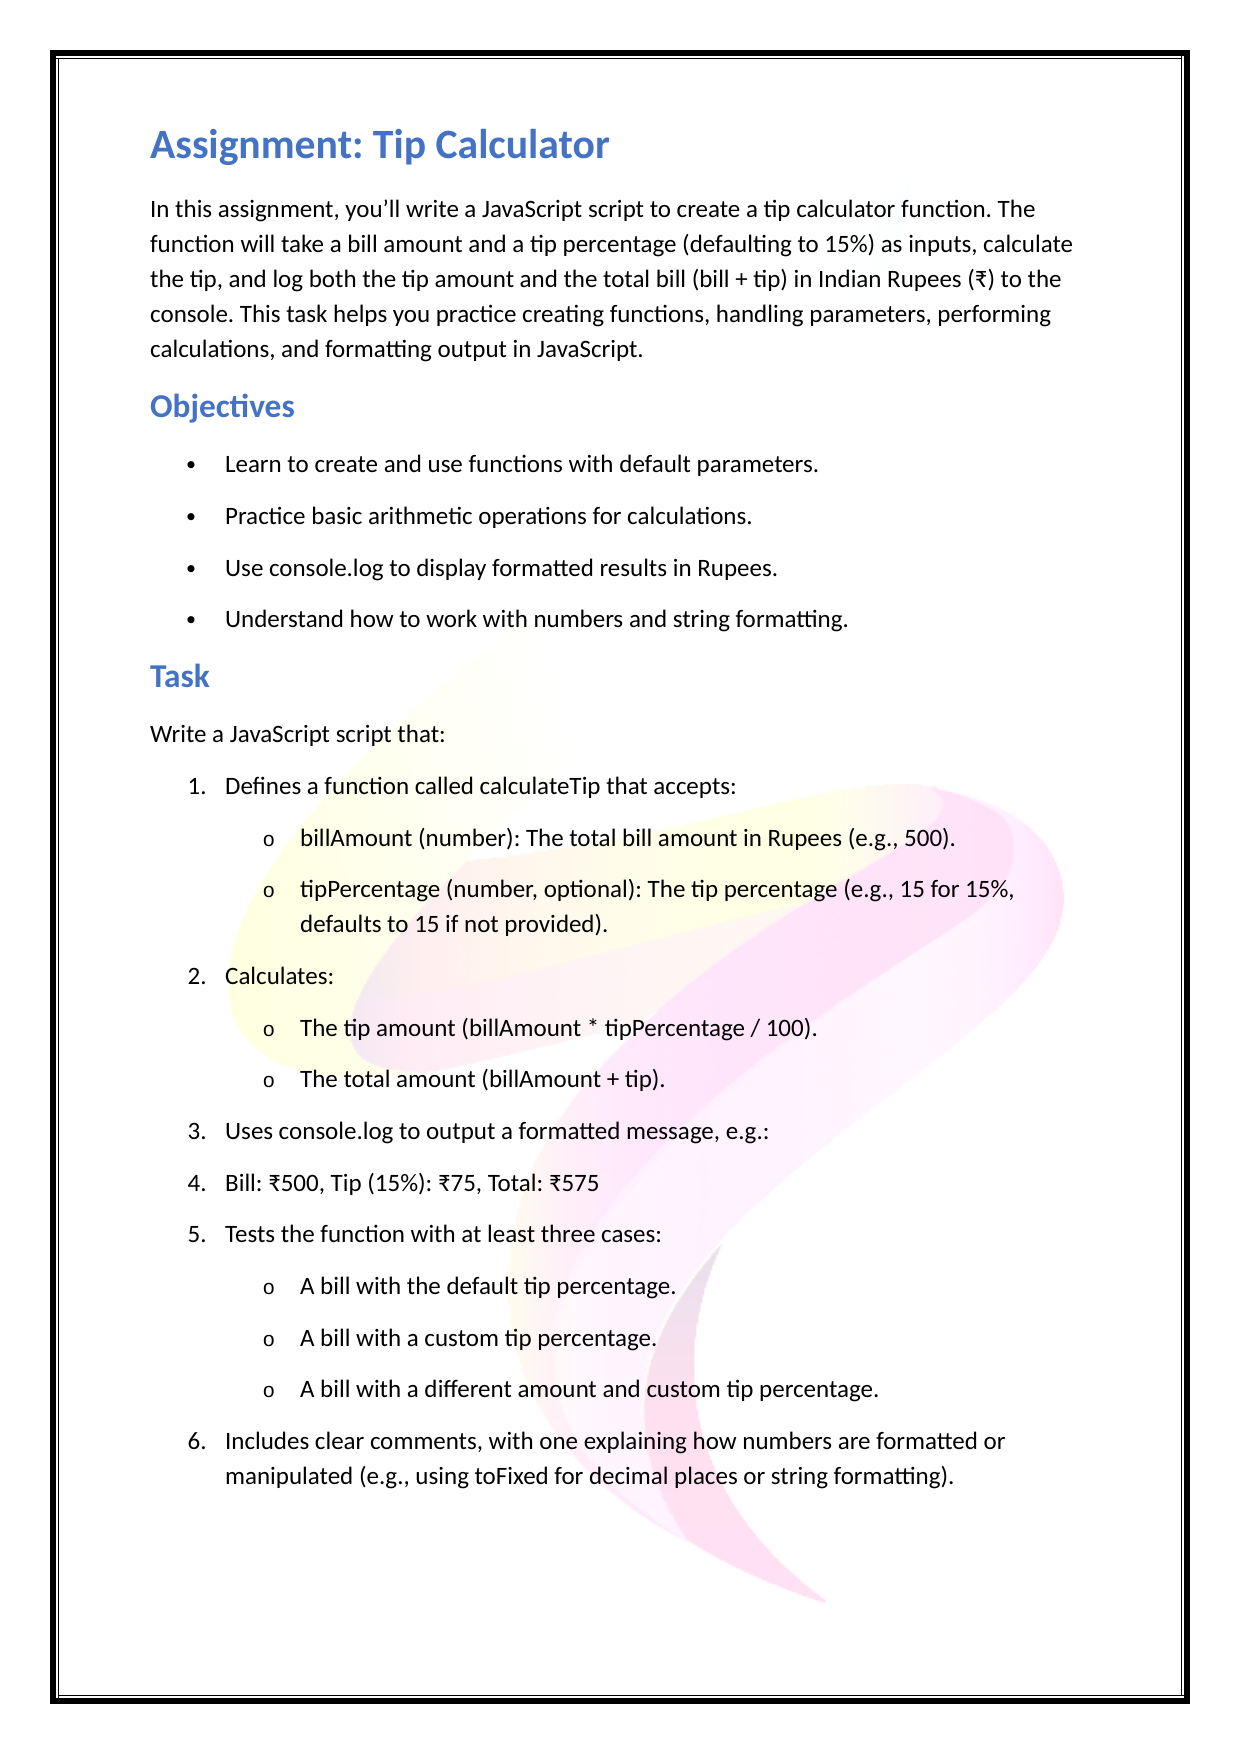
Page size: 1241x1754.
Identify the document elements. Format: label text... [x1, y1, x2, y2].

text Write a JavaScript script that: [150, 718, 1090, 749]
list The total amount (billAmount + tip). [262, 1063, 1090, 1094]
list A bill with a custom tip percentage. [262, 1322, 1090, 1352]
text Assignment: Tip Calculator [150, 118, 1090, 169]
list Uses console.log to output a formatted message, e.g.: [187, 1115, 1090, 1146]
list The tip amount (billAmount * tipPercentage / 100). [262, 1012, 1090, 1042]
list Tests the function with at least three cases: [187, 1218, 1090, 1249]
list Calculates: [187, 960, 1090, 991]
list Learn to create and use functions with default parameters. [187, 448, 1090, 479]
list A bill with a different amount and custom tip percentage. [262, 1373, 1090, 1404]
list Understand how to work with numbers and string formatting. [187, 603, 1090, 634]
text Objectives [150, 385, 1090, 426]
text In this assignment, you’ll write a JavaScript script to create a tip calculator function. The function will take a bill amount and a tip percentage (defaulting to 15%) as inputs, calculate the tip, and log both the tip amount and the total bill (bill + tip) in Indian Rupees (₹) to the console. This task helps you practice creating functions, handling parameters, performing calculations, and formatting output in JavaScript. [150, 193, 1090, 364]
text Task [150, 655, 1090, 696]
list Includes clear comments, with one explaining how numbers are formatted or manipulated (e.g., using toFixed for decimal places or string formatting). [187, 1425, 1090, 1491]
list tipPercentage (number, optional): The tip percentage (e.g., 15 for 15%, defaults to 15 if not provided). [262, 873, 1090, 939]
list Use console.log to display formatted results in Rupees. [187, 552, 1090, 582]
list Practice basic arithmetic operations for calculations. [187, 500, 1090, 531]
list Bill: ₹500, Tip (15%): ₹75, Total: ₹575 [187, 1167, 1090, 1197]
list A bill with the default tip percentage. [262, 1270, 1090, 1301]
list Defines a function called calculateTip that accepts: [187, 770, 1090, 801]
list billAmount (number): The total bill amount in Rupees (e.g., 500). [262, 822, 1090, 852]
